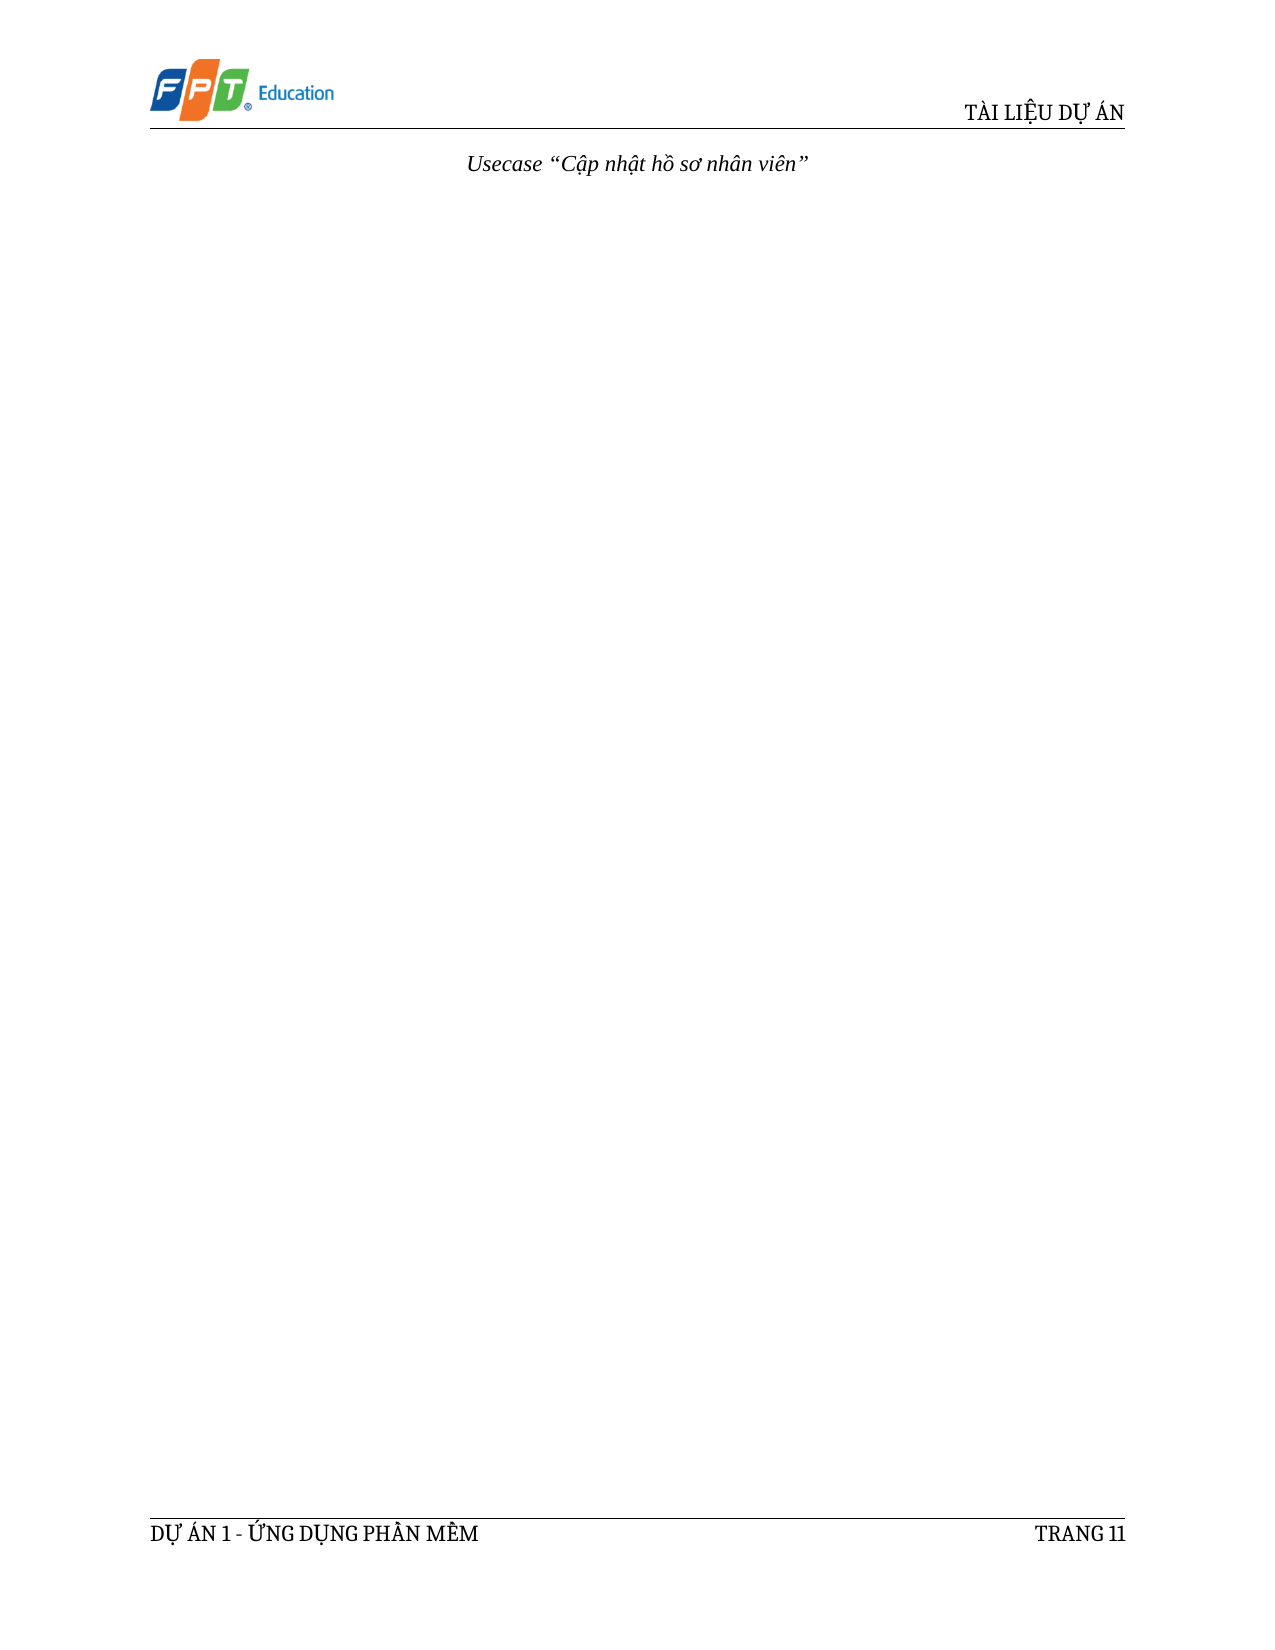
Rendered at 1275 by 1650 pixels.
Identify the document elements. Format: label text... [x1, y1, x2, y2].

picture [150, 59, 336, 121]
text Usecase “Cập nhật hồ sơ nhân viên” [150, 150, 1125, 176]
